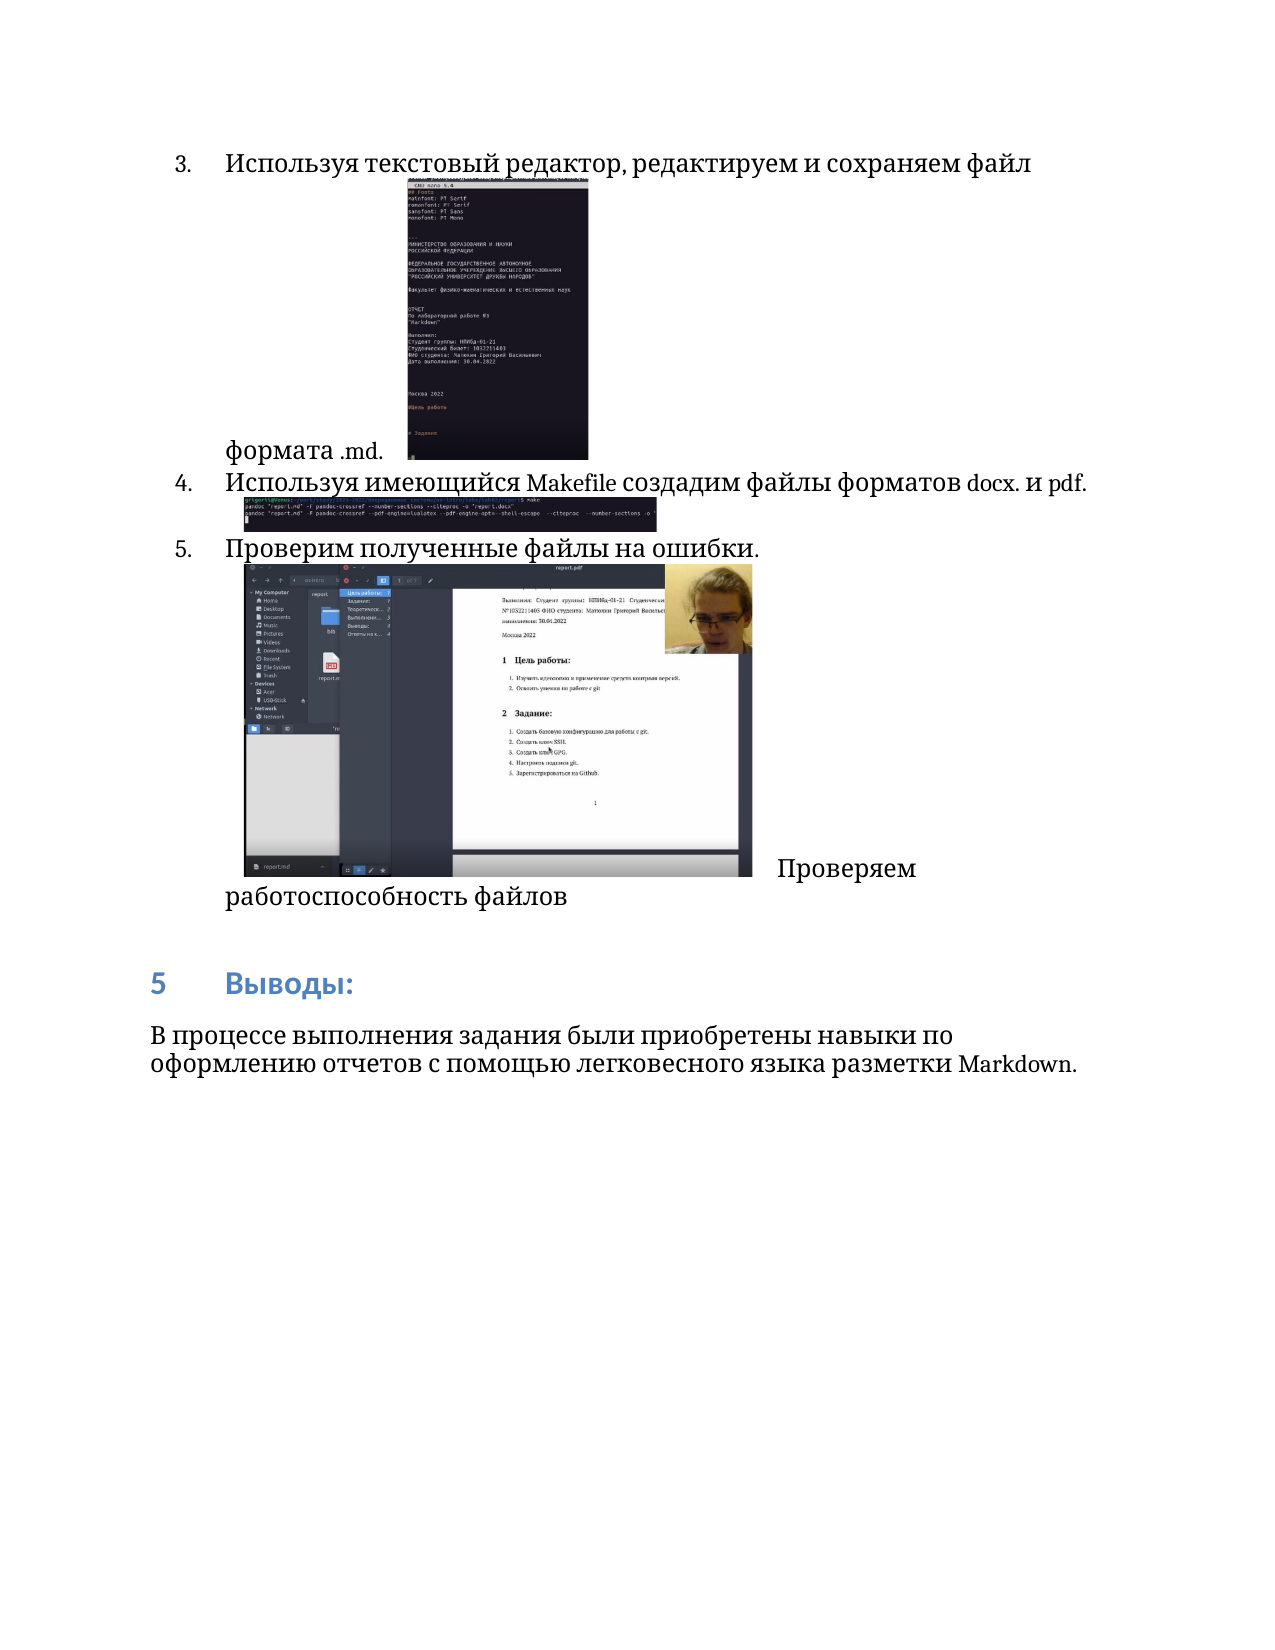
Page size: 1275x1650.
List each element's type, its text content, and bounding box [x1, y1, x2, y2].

text В процессе выполнения задания были приобретены навыки по оформлению отчетов с помощью легковесного языка разметки Markdown. [150, 1022, 1125, 1079]
subtitle 5 Выводы: [150, 962, 1125, 1003]
picture [407, 178, 589, 460]
picture [243, 564, 753, 877]
list Используя имеющийся Makefile создадим файлы форматов docx. и pdf. [175, 469, 1125, 532]
list Используя текстовый редактор, редактируем и сохраняем файл формата .md. [175, 150, 1125, 465]
picture [243, 497, 657, 532]
